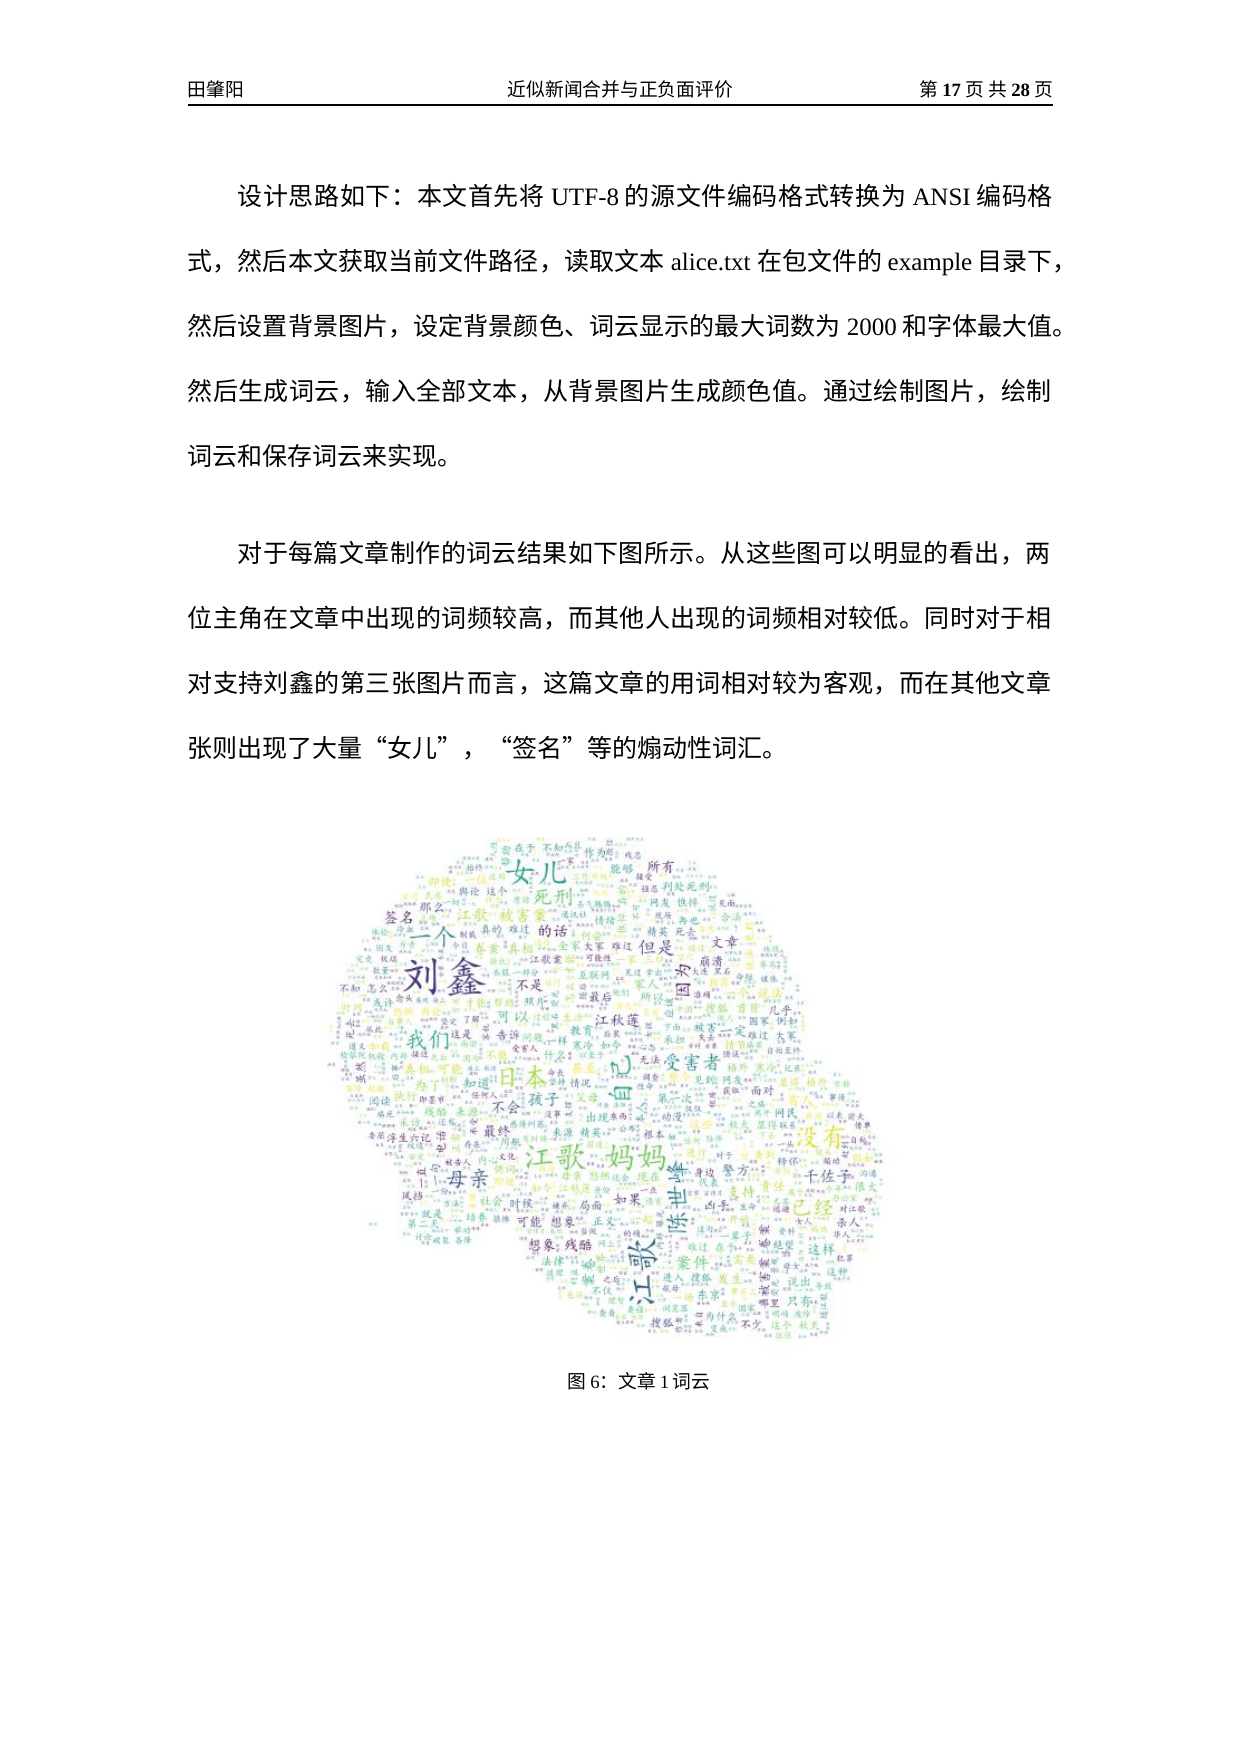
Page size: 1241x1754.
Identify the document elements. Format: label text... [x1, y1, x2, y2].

text 对于每篇文章制作的词云结果如下图所示。从这些图可以明显的看出，两位主角在文章中出现的词频较高，而其他人出现的词频相对较低。同时对于相对支持刘鑫的第三张图片而言，这篇文章的用词相对较为客观，而在其他文章张则出现了大量“女儿”，“签名”等的煽动性词汇。 [187, 519, 1053, 779]
text 设计思路如下：本文首先将UTF-8的源文件编码格式转换为ANSI编码格式，然后本文获取当前文件路径，读取文本 alice.txt 在包文件的example目录下，然后设置背景图片，设定背景颜色、词云显示的最大词数为2000和字体最大值。然后生成词云，输入全部文本，从背景图片生成颜色值。通过绘制图片，绘制词云和保存词云来实现。 [187, 162, 1053, 487]
text 图6：文章1词云 [187, 1364, 1053, 1397]
picture [237, 812, 962, 1356]
